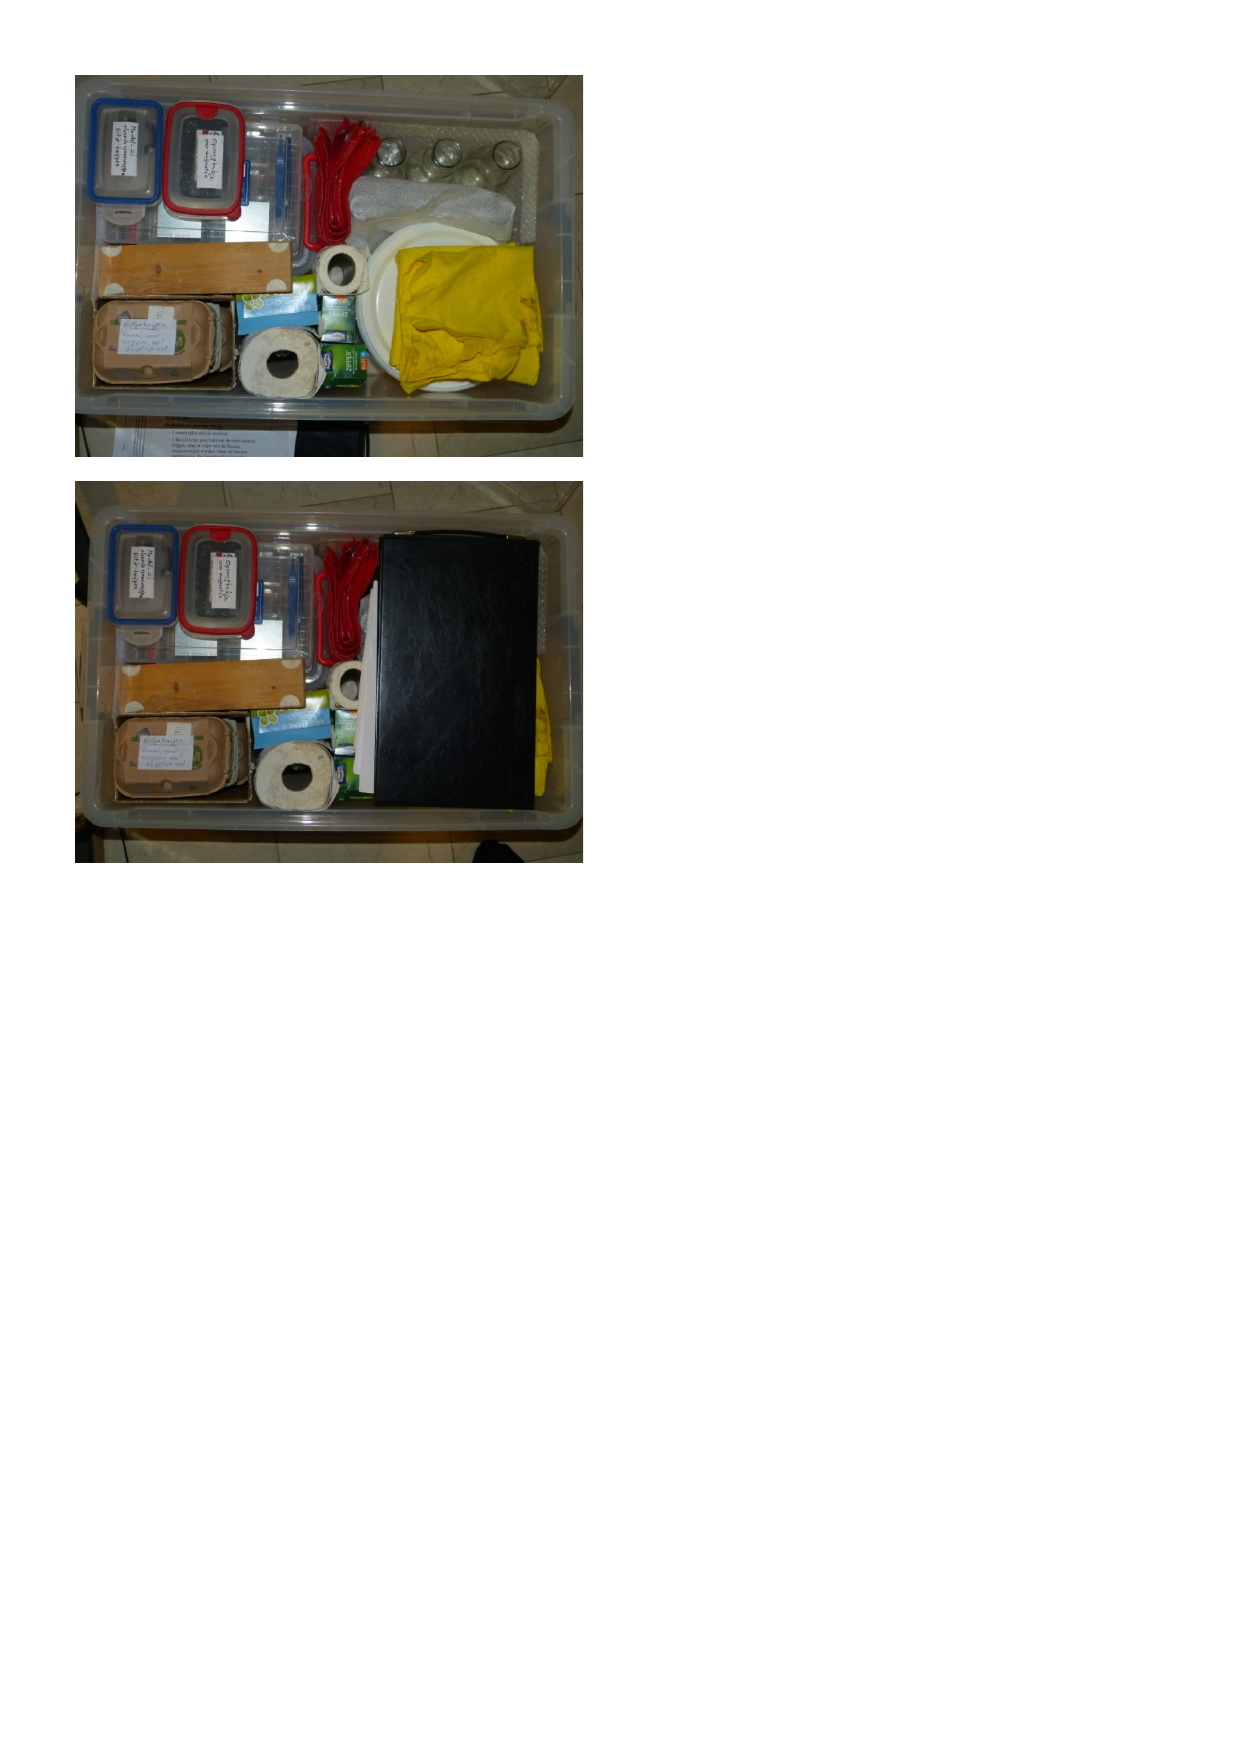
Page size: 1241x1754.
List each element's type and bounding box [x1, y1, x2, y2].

picture [75, 75, 584, 457]
picture [75, 481, 584, 863]
